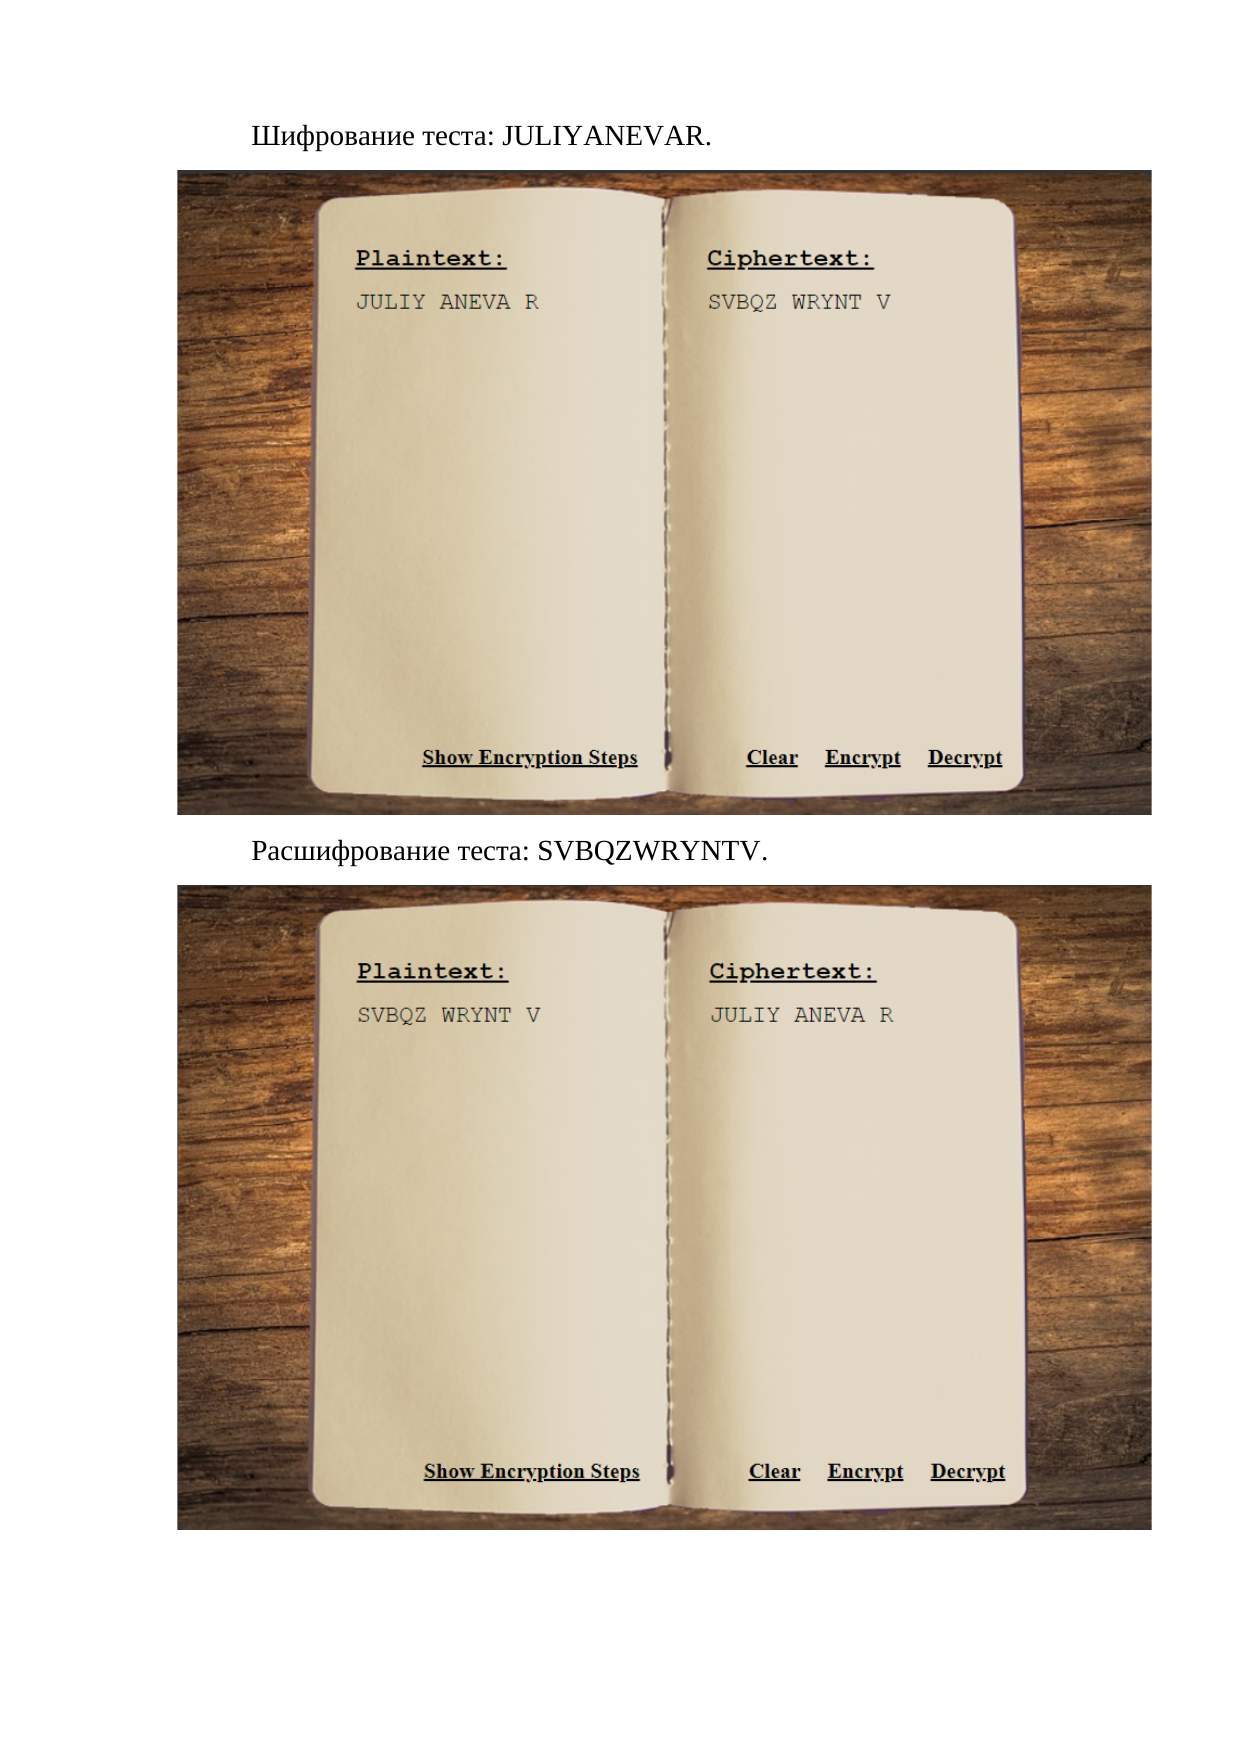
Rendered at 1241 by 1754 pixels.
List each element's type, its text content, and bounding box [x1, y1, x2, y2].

picture [177, 170, 1152, 815]
text Шифрование теста: JULIYANEVAR. [177, 118, 1152, 152]
picture [177, 885, 1152, 1530]
text Расшифрование теста: SVBQZWRYNTV. [177, 833, 1152, 866]
